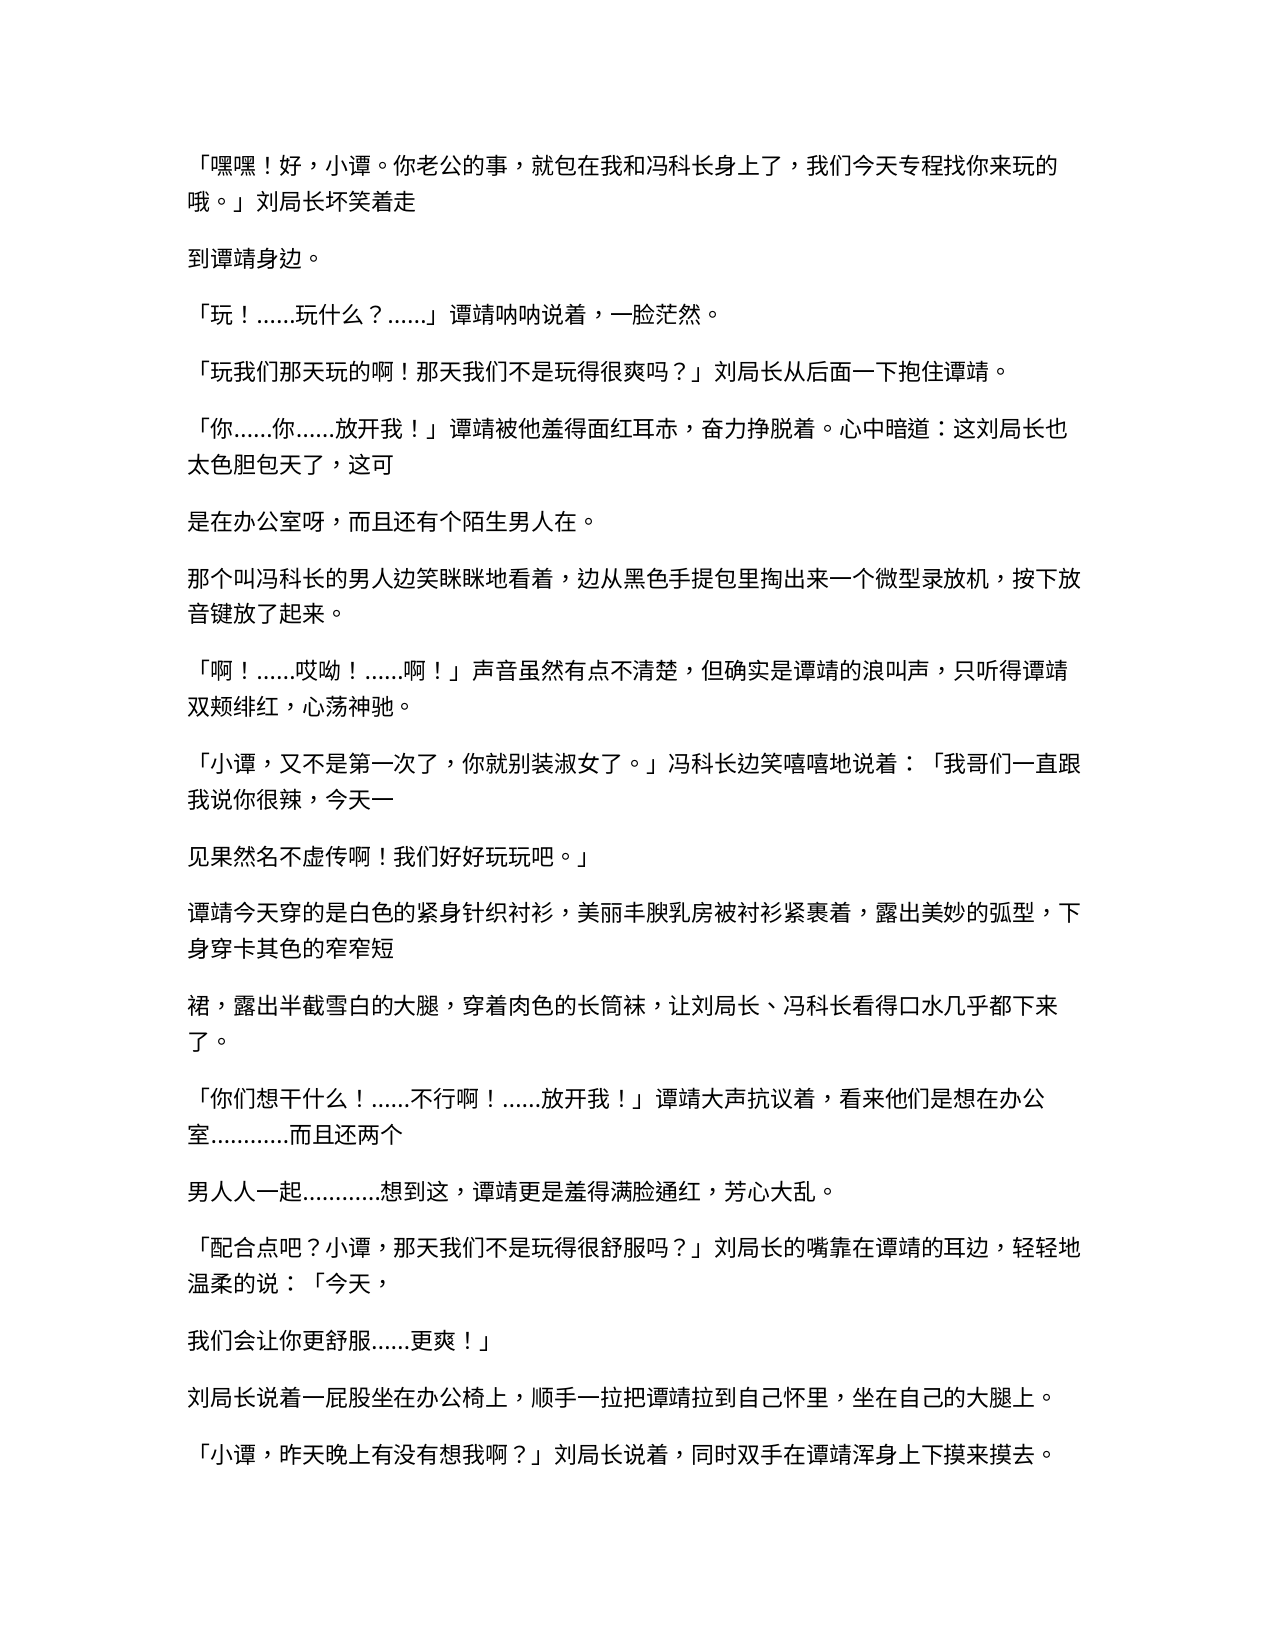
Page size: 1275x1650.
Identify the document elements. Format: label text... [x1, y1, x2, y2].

text 见果然名不虚传啊！我们好好玩玩吧。」 [187, 841, 1087, 872]
text 谭靖今天穿的是白色的紧身针织衬衫，美丽丰腴乳房被衬衫紧裹着，露出美妙的弧型，下身穿卡其色的窄窄短 [187, 897, 1087, 964]
text 「玩我们那天玩的啊！那天我们不是玩得很爽吗？」刘局长从后面一下抱住谭靖。 [187, 356, 1087, 387]
text 「嘿嘿！好，小谭。你老公的事，就包在我和冯科长身上了，我们今天专程找你来玩的哦。」刘局长坏笑着走 [187, 150, 1087, 217]
text 那个叫冯科长的男人边笑眯眯地看着，边从黑色手提包里掏出来一个微型录放机，按下放音键放了起来。 [187, 562, 1087, 630]
text 「玩！……玩什么？……」谭靖呐呐说着，一脸茫然。 [187, 299, 1087, 331]
text 到谭靖身边。 [187, 243, 1087, 274]
text 「配合点吧？小谭，那天我们不是玩得很舒服吗？」刘局长的嘴靠在谭靖的耳边，轻轻地温柔的说：「今天， [187, 1232, 1087, 1299]
text 「你……你……放开我！」谭靖被他羞得面红耳赤，奋力挣脱着。心中暗道：这刘局长也太色胆包天了，这可 [187, 413, 1087, 480]
text 裙，露出半截雪白的大腿，穿着肉色的长筒袜，让刘局长、冯科长看得口水几乎都下来了。 [187, 990, 1087, 1057]
text 「你们想干什么！……不行啊！……放开我！」谭靖大声抗议着，看来他们是想在办公室…………而且还两个 [187, 1083, 1087, 1150]
text 「小谭，又不是第一次了，你就别装淑女了。」冯科长边笑嘻嘻地说着：「我哥们一直跟我说你很辣，今天一 [187, 748, 1087, 815]
text 「啊！……哎呦！……啊！」声音虽然有点不清楚，但确实是谭靖的浪叫声，只听得谭靖双颊绯红，心荡神驰。 [187, 655, 1087, 722]
text 我们会让你更舒服……更爽！」 [187, 1325, 1087, 1356]
text 男人人一起…………想到这，谭靖更是羞得满脸通红，芳心大乱。 [187, 1176, 1087, 1207]
text 刘局长说着一屁股坐在办公椅上，顺手一拉把谭靖拉到自己怀里，坐在自己的大腿上。 [187, 1382, 1087, 1413]
text 是在办公室呀，而且还有个陌生男人在。 [187, 506, 1087, 537]
text 「小谭，昨天晚上有没有想我啊？」刘局长说着，同时双手在谭靖浑身上下摸来摸去。 [187, 1438, 1087, 1470]
